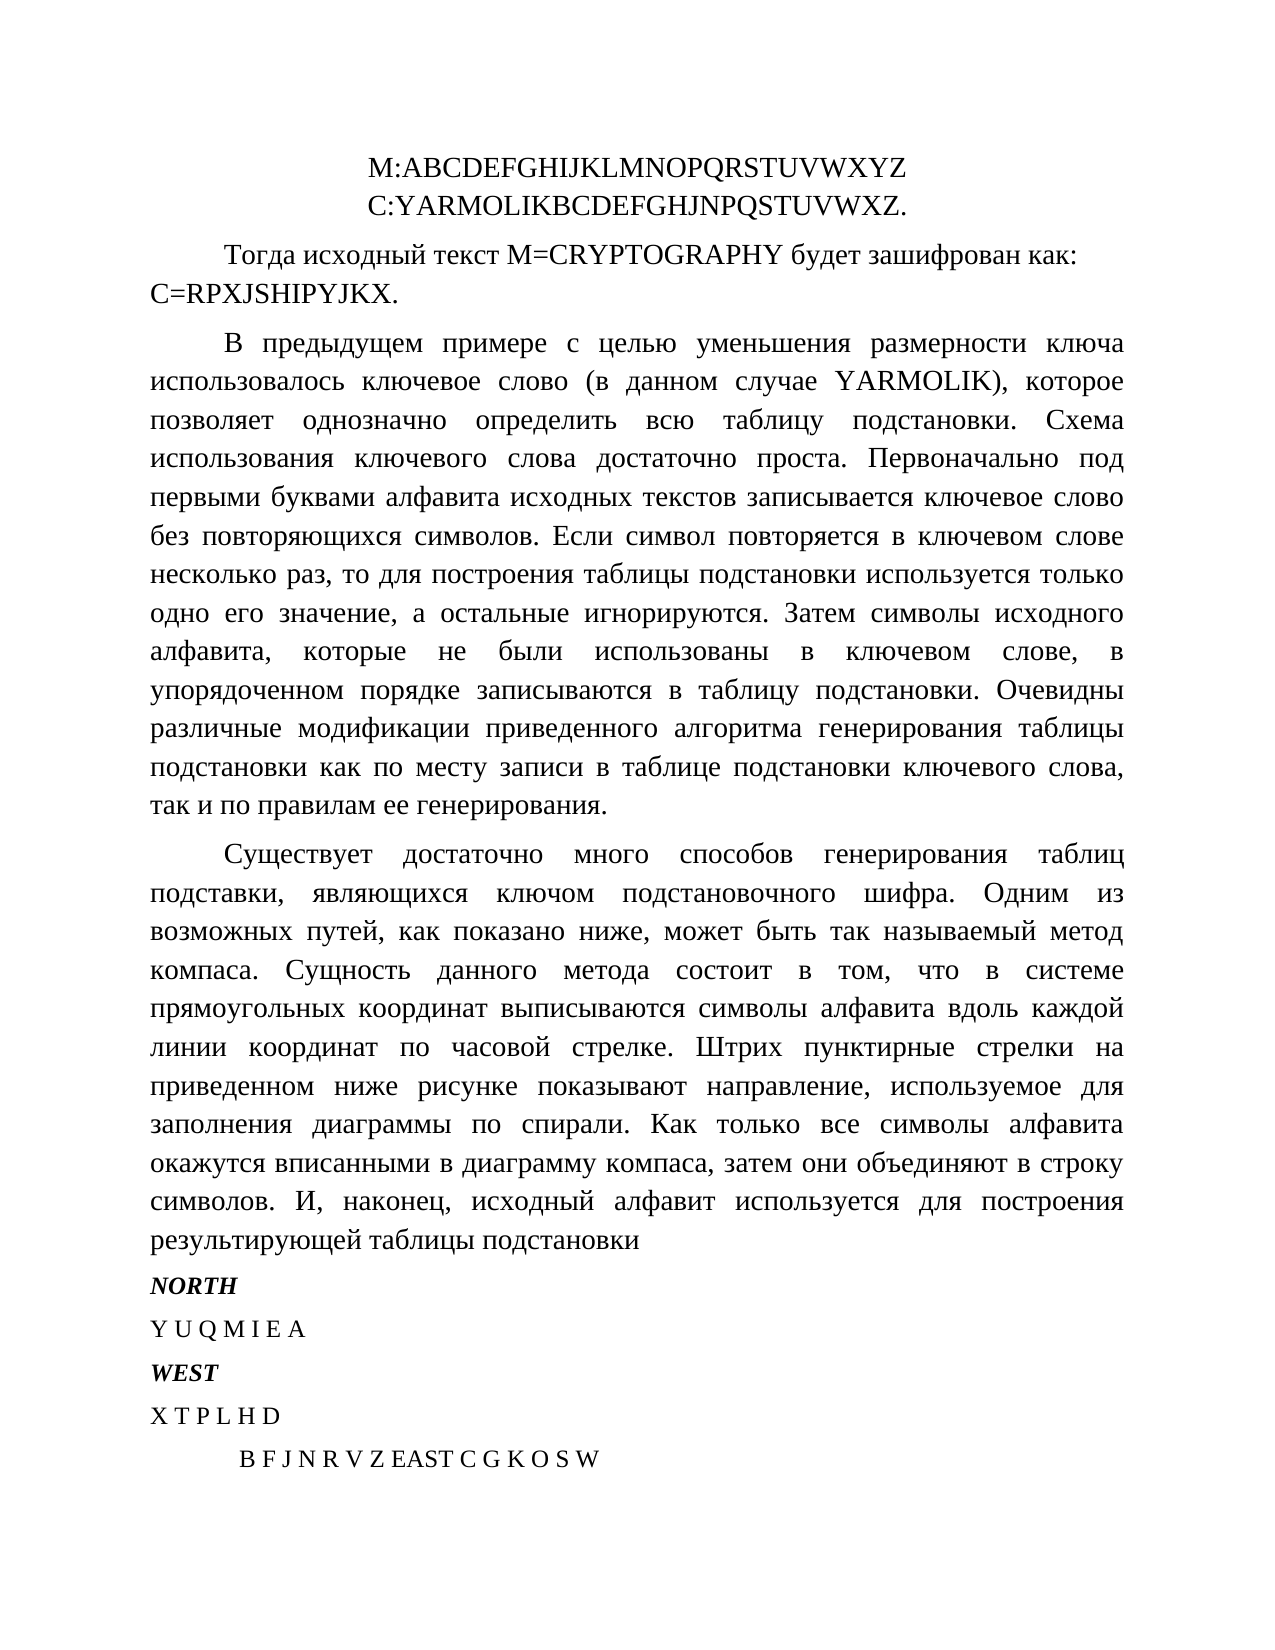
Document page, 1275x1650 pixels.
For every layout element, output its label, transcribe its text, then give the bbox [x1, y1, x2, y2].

text X T P L H D [150, 1401, 1125, 1430]
text Y U Q M I E A [150, 1314, 1125, 1343]
text Тогда исходный текст M=CRYPTOGRAPHY будет зашифрован как: C=RPXJSHIPYJKX. [150, 237, 1125, 309]
text WEST [150, 1358, 1125, 1386]
text NORTH [150, 1271, 1125, 1299]
text Существует достаточно много способов генерирования таблиц подставки, являющихся ключом подстановочного шифра. Одним из возможных путей, как показано ниже, может быть так называемый метод компаса. Сущность данного метода состоит в том, что в системе прямоугольных координат выписываются символы алфавита вдоль каждой линии координат по часовой стрелке. Штрих пунктирные стрелки на приведенном ниже рисунке показывают направление, используемое для заполнения диаграммы по спирали. Как только все символы алфавита окажутся вписанными в диаграмму компаса, затем они объединяют в строку символов. И, наконец, исходный алфавит используется для построения результирующей таблицы подстановки [150, 836, 1125, 1255]
text М:ABCDEFGHIJKLMNOPQRSTUVWXYZ C:YARMOLIKBCDEFGHJNPQSTUVWXZ. [150, 150, 1125, 222]
text B F J N R V Z EAST C G K O S W [150, 1444, 1125, 1473]
text В предыдущем примере с целью уменьшения размерности ключа использовалось ключевое слово (в данном случае YARMOLIK), которое позволяет однозначно определить всю таблицу подстановки. Схема использования ключевого слова достаточно проста. Первоначально под первыми буквами алфавита исходных текстов записывается ключевое слово без повторяющихся символов. Если символ повторяется в ключевом слове несколько раз, то для построения таблицы подстановки используется только одно его значение, а остальные игнорируются. Затем символы исходного алфавита, которые не были использованы в ключевом слове, в упорядоченном порядке записываются в таблицу подстановки. Очевидны различные модификации приведенного алгоритма генерирования таблицы подстановки как по месту записи в таблице подстановки ключевого слова, так и по правилам ее генерирования. [150, 325, 1125, 821]
